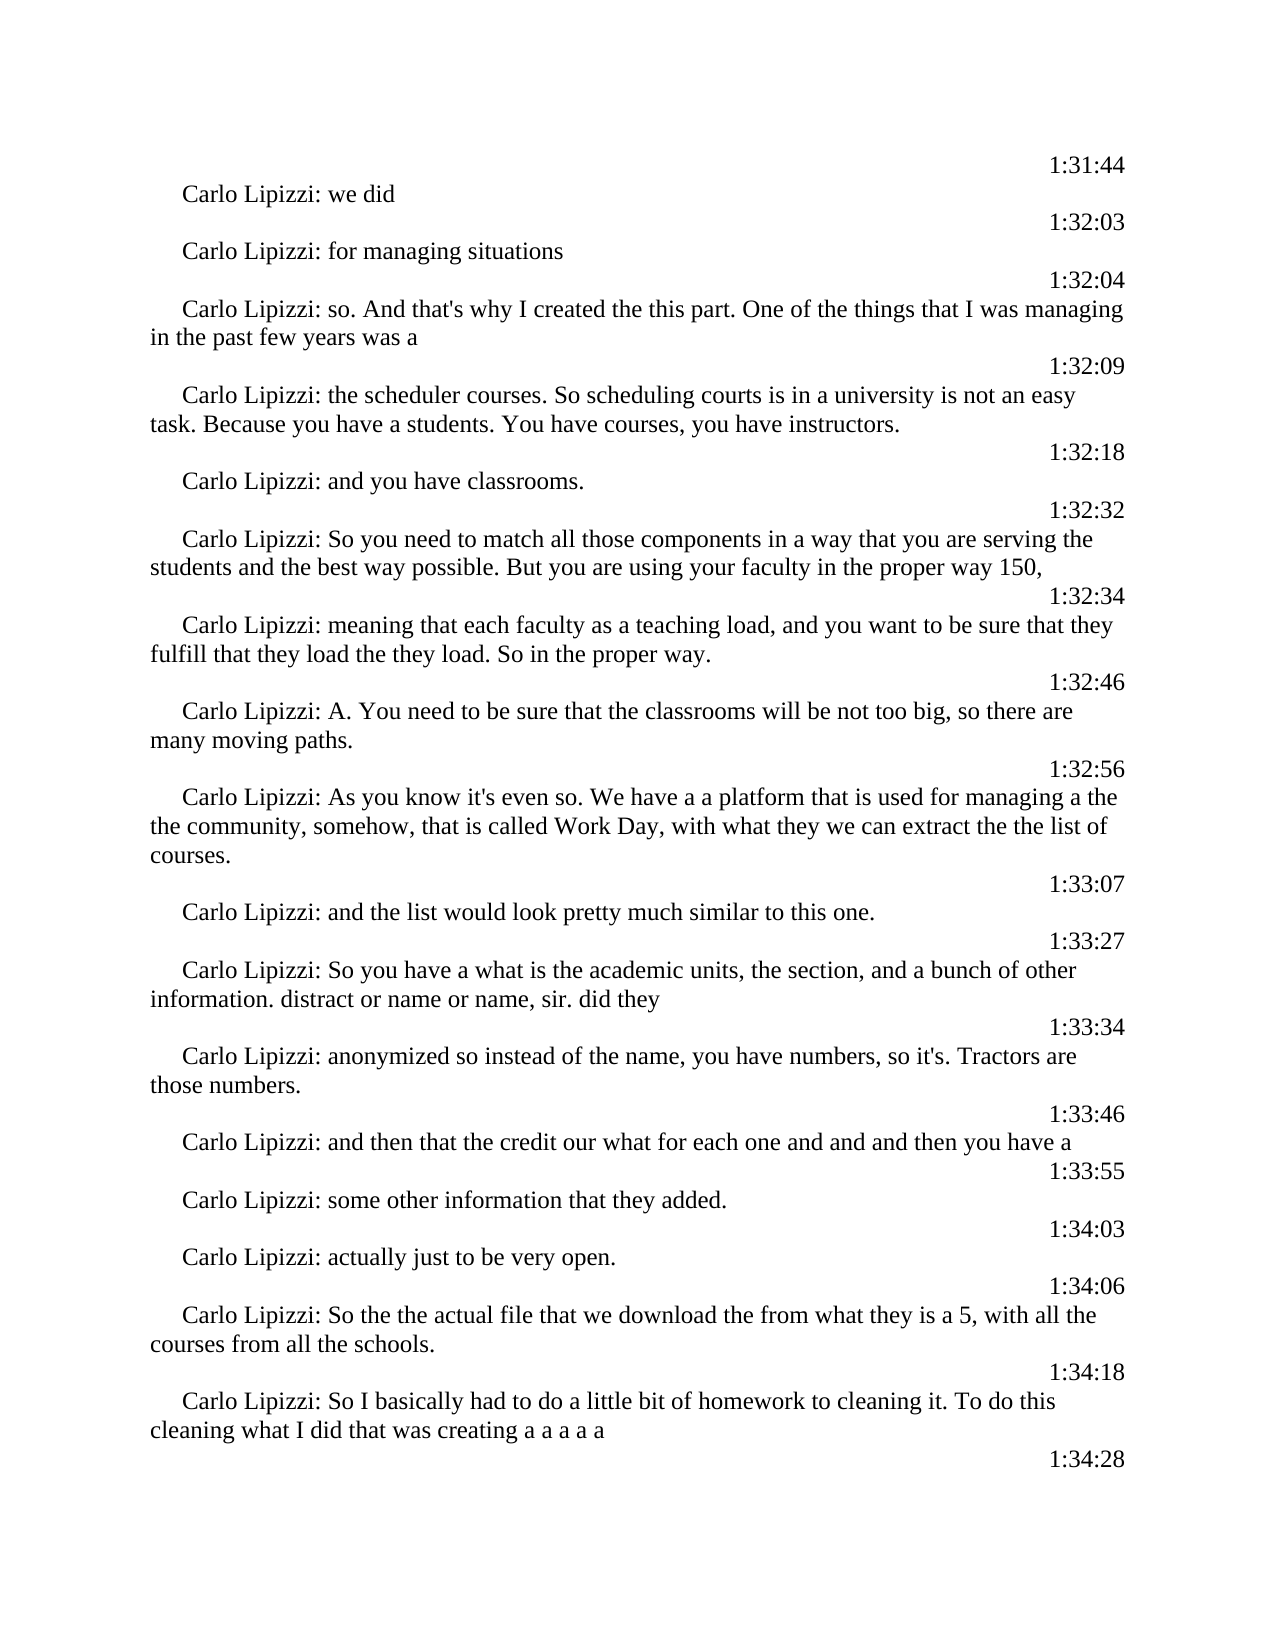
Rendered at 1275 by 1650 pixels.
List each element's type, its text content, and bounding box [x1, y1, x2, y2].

text  Carlo Lipizzi: So you need to match all those components in a way that you are serving the students and the best way possible. But you are using your faculty in the proper way 150, [150, 524, 1125, 581]
text  Carlo Lipizzi: some other information that they added. [150, 1185, 1125, 1214]
text  Carlo Lipizzi: So you have a what is the academic units, the section, and a bunch of other information. distract or name or name, sir. did they [150, 955, 1125, 1012]
text 1:32:09 [150, 351, 1125, 380]
text 1:34:03 [150, 1214, 1125, 1242]
text 1:33:27 [150, 926, 1125, 955]
text  Carlo Lipizzi: the scheduler courses. So scheduling courts is in a university is not an easy task. Because you have a students. You have courses, you have instructors. [150, 380, 1125, 437]
text 1:33:46 [150, 1099, 1125, 1127]
text 1:34:06 [150, 1271, 1125, 1300]
text  Carlo Lipizzi: So I basically had to do a little bit of homework to cleaning it. To do this cleaning what I did that was creating a a a a a [150, 1386, 1125, 1444]
text  Carlo Lipizzi: for managing situations [150, 236, 1125, 265]
text 1:32:04 [150, 265, 1125, 294]
text 1:32:18 [150, 437, 1125, 466]
text 1:33:55 [150, 1156, 1125, 1185]
text  Carlo Lipizzi: so. And that's why I created the this part. One of the things that I was managing in the past few years was a [150, 294, 1125, 351]
text  Carlo Lipizzi: and the list would look pretty much similar to this one. [150, 897, 1125, 926]
text  Carlo Lipizzi: anonymized so instead of the name, you have numbers, so it's. Tractors are those numbers. [150, 1041, 1125, 1099]
text 1:32:32 [150, 495, 1125, 524]
text 1:31:44 [150, 150, 1125, 179]
text  Carlo Lipizzi: meaning that each faculty as a teaching load, and you want to be sure that they fulfill that they load the they load. So in the proper way. [150, 610, 1125, 667]
text 1:33:34 [150, 1012, 1125, 1041]
text 1:32:56 [150, 754, 1125, 782]
text 1:32:03 [150, 207, 1125, 236]
text  Carlo Lipizzi: we did [150, 179, 1125, 207]
text  Carlo Lipizzi: So the the actual file that we download the from what they is a 5, with all the courses from all the schools. [150, 1300, 1125, 1357]
text 1:34:18 [150, 1357, 1125, 1386]
text  Carlo Lipizzi: actually just to be very open. [150, 1242, 1125, 1271]
text  Carlo Lipizzi: A. You need to be sure that the classrooms will be not too big, so there are many moving paths. [150, 696, 1125, 754]
text 1:32:46 [150, 667, 1125, 696]
text 1:34:28 [150, 1444, 1125, 1472]
text  Carlo Lipizzi: As you know it's even so. We have a a platform that is used for managing a the the community, somehow, that is called Work Day, with what they we can extract the the list of courses. [150, 782, 1125, 869]
text 1:33:07 [150, 869, 1125, 897]
text  Carlo Lipizzi: and then that the credit our what for each one and and and then you have a [150, 1127, 1125, 1156]
text  Carlo Lipizzi: and you have classrooms. [150, 466, 1125, 495]
text 1:32:34 [150, 581, 1125, 610]
